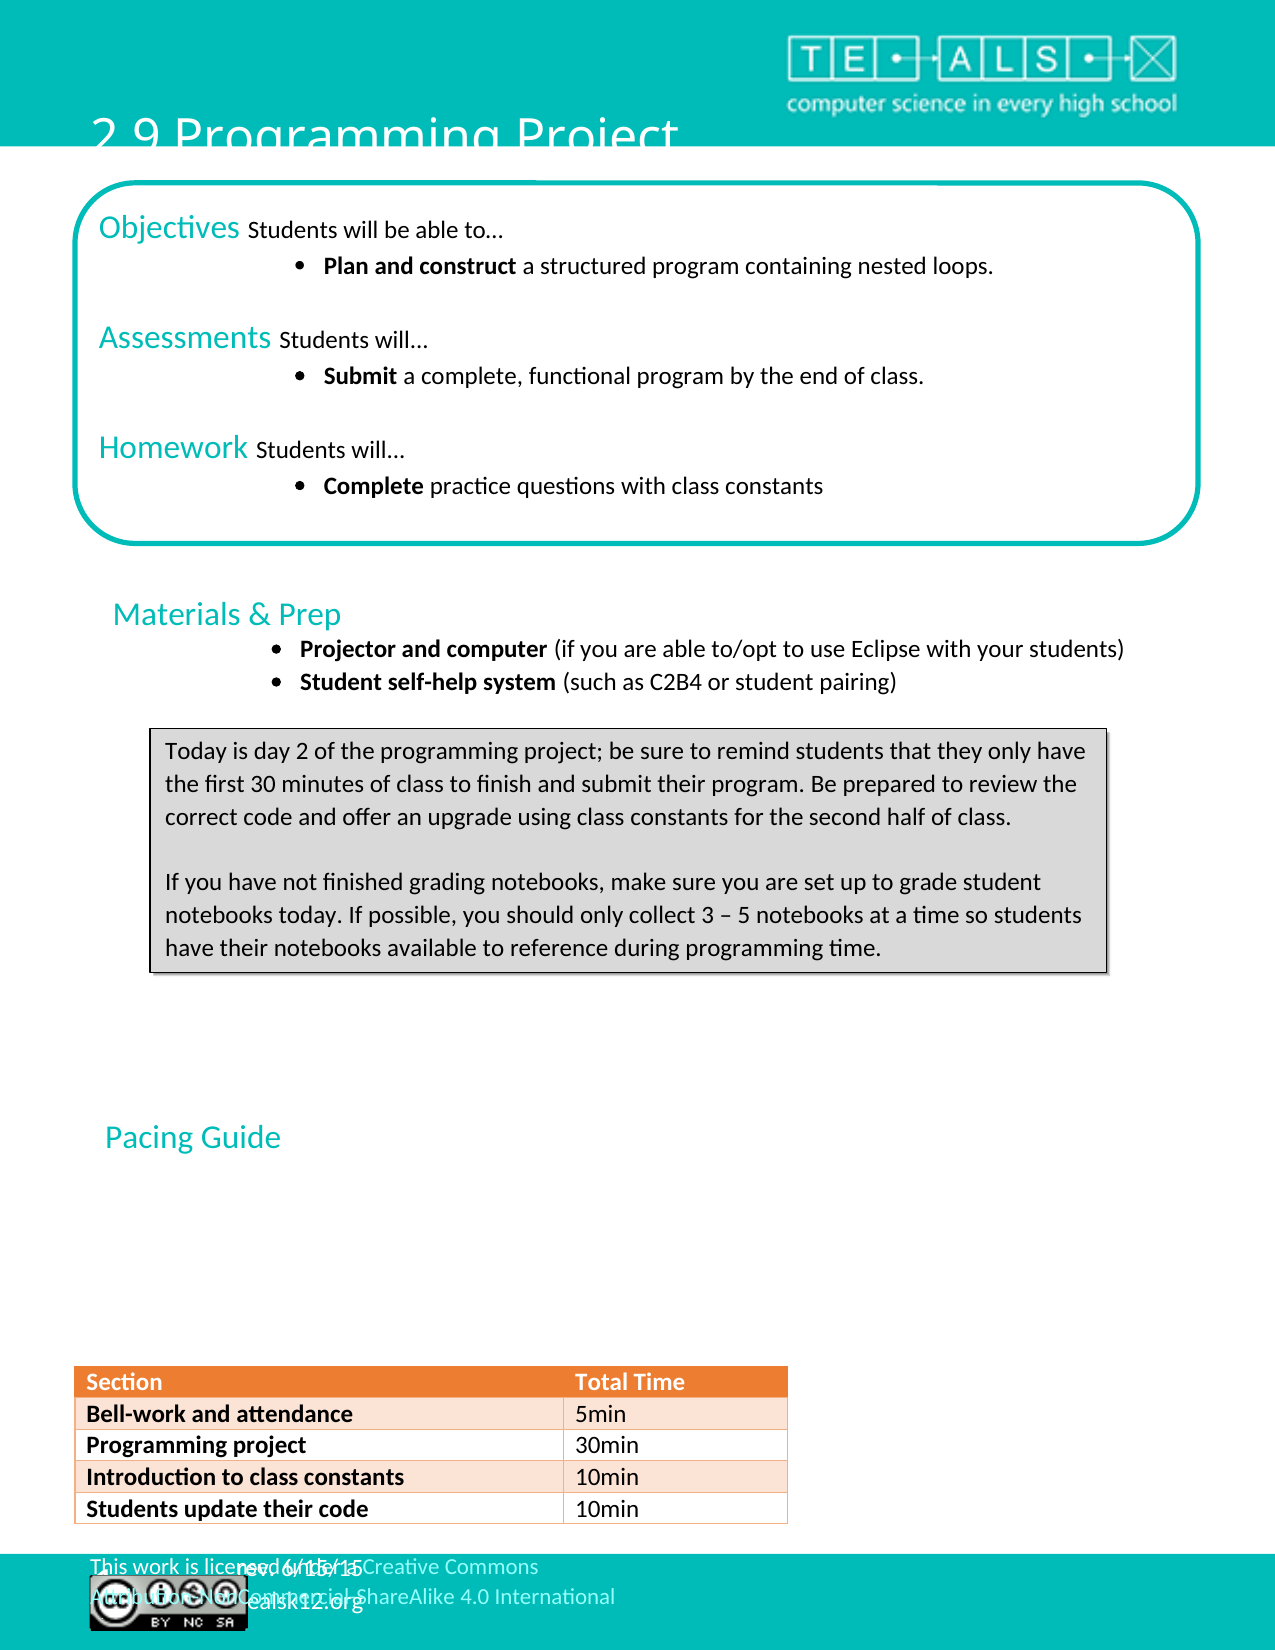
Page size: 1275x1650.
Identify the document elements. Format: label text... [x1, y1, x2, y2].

table_cell Students update their code [76, 1493, 563, 1523]
table_cell 30min [564, 1430, 787, 1460]
picture [240, 1591, 248, 1602]
table_cell Bell-work and attendance [76, 1398, 563, 1429]
table_cell Introduction to class constants [76, 1461, 563, 1492]
picture [768, 23, 1196, 122]
list Projector and computer (if you are able to/opt to use Eclipse with your students) [150, 633, 1200, 664]
table_header Total Time [564, 1367, 787, 1397]
table_cell 10min [564, 1493, 787, 1523]
picture [89, 1575, 248, 1631]
table_header Section [76, 1367, 563, 1397]
subtitle Pacing Guide [105, 1116, 1200, 1157]
subtitle Materials & Prep [112, 593, 1200, 633]
table_cell Programming project [76, 1430, 563, 1460]
list Student self-help system (such as C2B4 or student pairing) [150, 666, 1200, 697]
table_cell 5min [564, 1398, 787, 1429]
table_cell 10min [564, 1461, 787, 1492]
